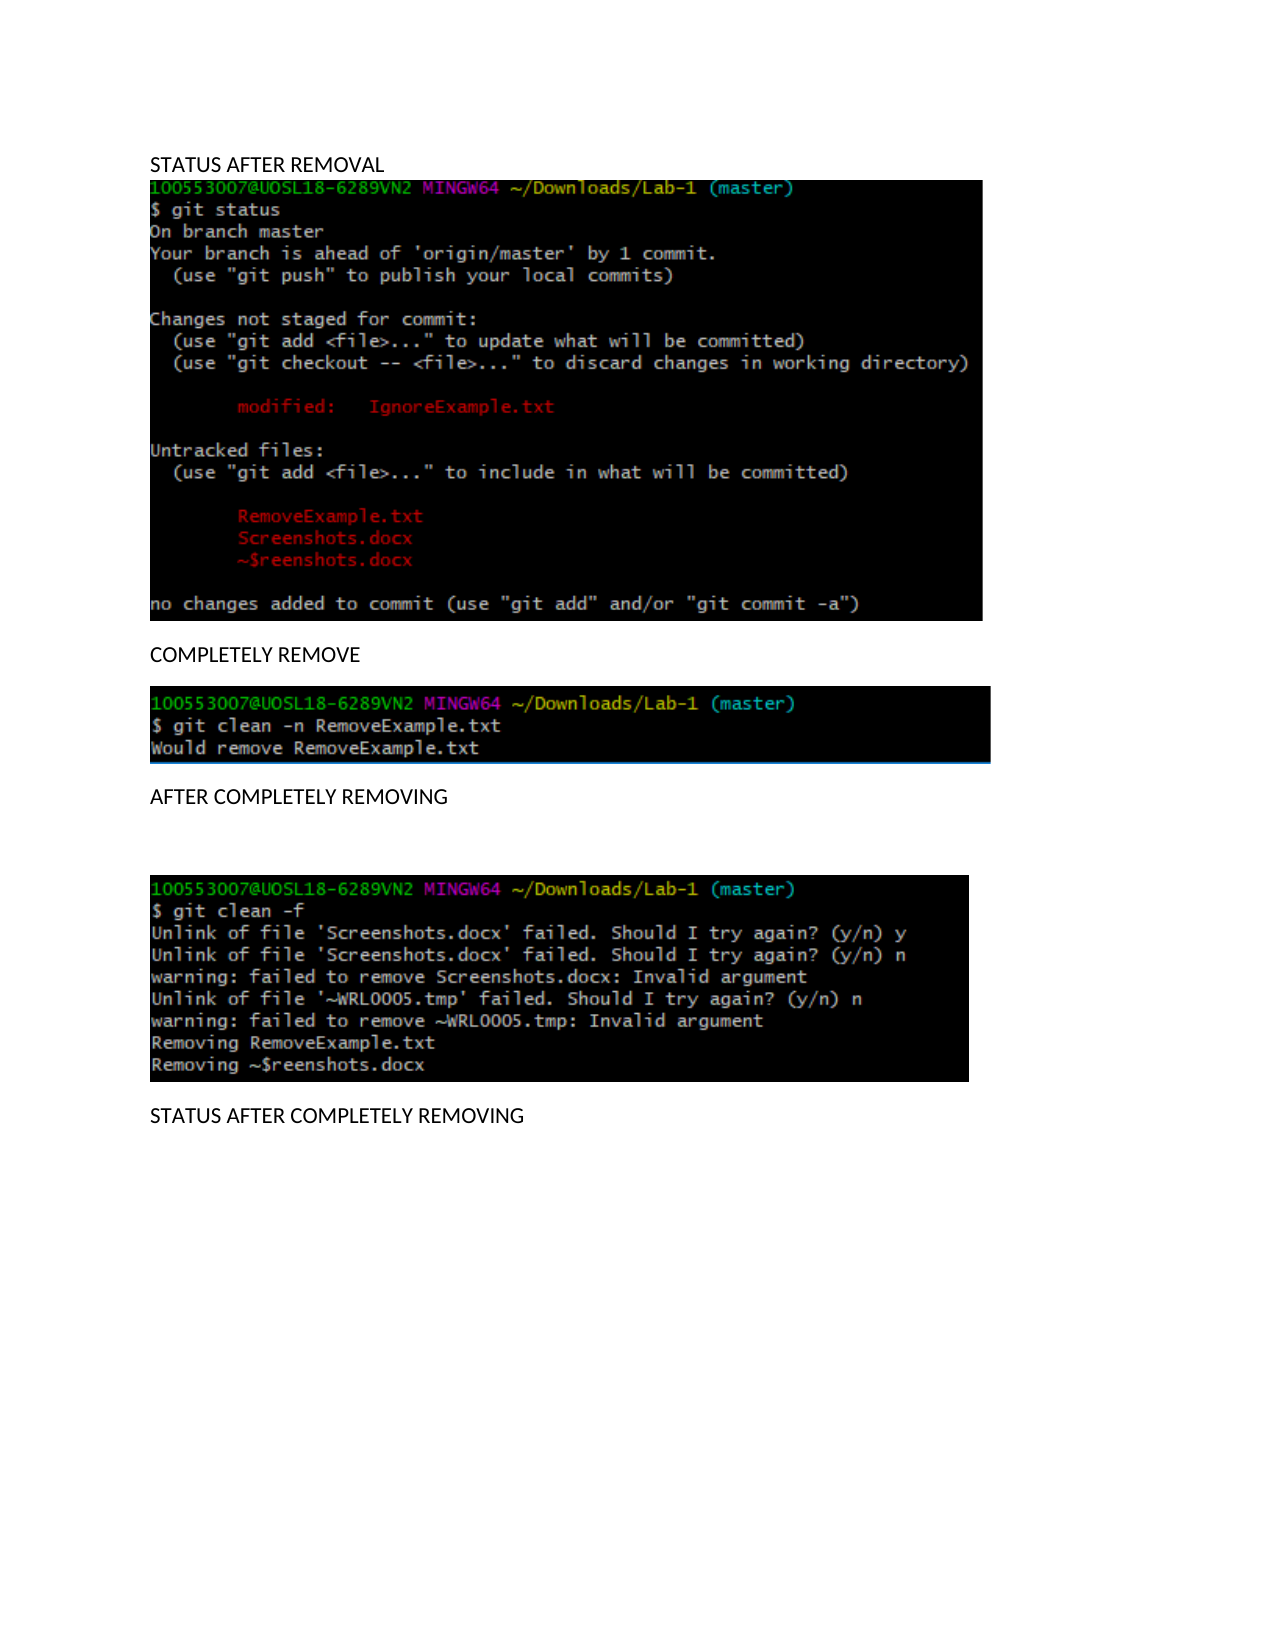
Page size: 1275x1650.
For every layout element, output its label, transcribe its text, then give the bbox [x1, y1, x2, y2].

text AFTER COMPLETELY REMOVING [150, 782, 1125, 810]
picture [150, 875, 969, 1082]
picture [150, 180, 983, 621]
picture [150, 686, 991, 764]
text COMPLETELY REMOVE [150, 640, 1125, 668]
text STATUS AFTER COMPLETELY REMOVING [150, 1101, 1125, 1129]
